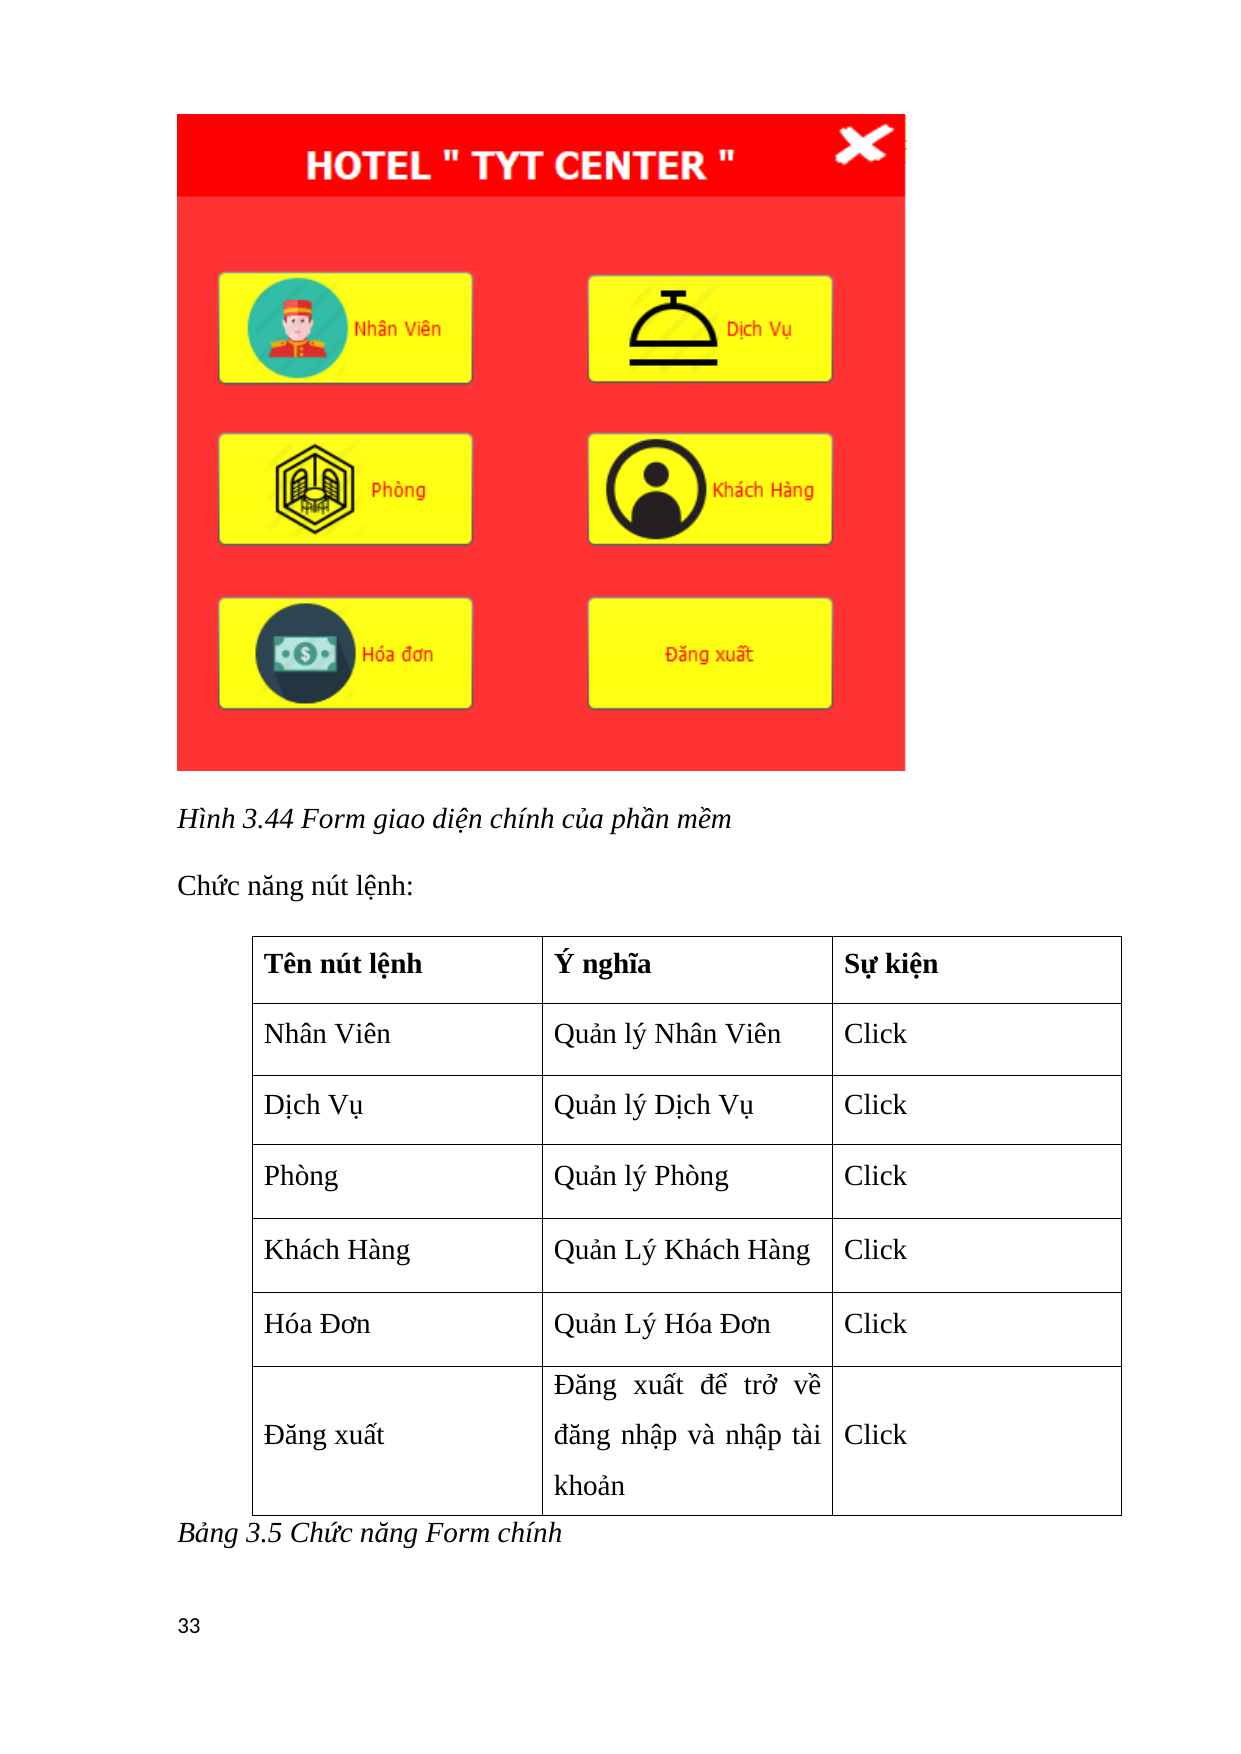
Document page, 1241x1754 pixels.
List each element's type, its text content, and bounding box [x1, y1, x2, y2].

text Chức năng nút lệnh: [177, 868, 1122, 902]
table_cell Dịch Vụ [253, 1076, 542, 1144]
table_cell Đăng xuất để trở về đăng nhập và nhập tài khoản [543, 1367, 832, 1514]
table_cell Đăng xuất [253, 1367, 542, 1514]
table_cell Quản lý Nhân Viên [543, 1004, 832, 1075]
table_cell Click [833, 1004, 1121, 1075]
table_header Sự kiện [833, 937, 1121, 1003]
table_cell Click [833, 1367, 1121, 1514]
table_cell Hóa Đơn [253, 1293, 542, 1366]
table_header Ý nghĩa [543, 937, 832, 1003]
table_header Tên nút lệnh [253, 937, 542, 1003]
table_cell Phòng [253, 1145, 542, 1218]
table_cell Click [833, 1293, 1121, 1366]
table_cell Quản Lý Khách Hàng [543, 1219, 832, 1292]
table_cell Click [833, 1145, 1121, 1218]
table_cell Quản lý Phòng [543, 1145, 832, 1218]
table_cell Khách Hàng [253, 1219, 542, 1292]
table_cell Click [833, 1219, 1121, 1292]
table_cell Nhân Viên [253, 1004, 542, 1075]
table_cell Quản Lý Hóa Đơn [543, 1293, 832, 1366]
table_cell Quản lý Dịch Vụ [543, 1076, 832, 1144]
table_cell Click [833, 1076, 1121, 1144]
picture [177, 114, 907, 771]
text Hình 3.44 Form giao diện chính của phần mềm [177, 802, 1122, 835]
text Bảng 3.5 Chức năng Form chính [177, 1516, 1122, 1549]
